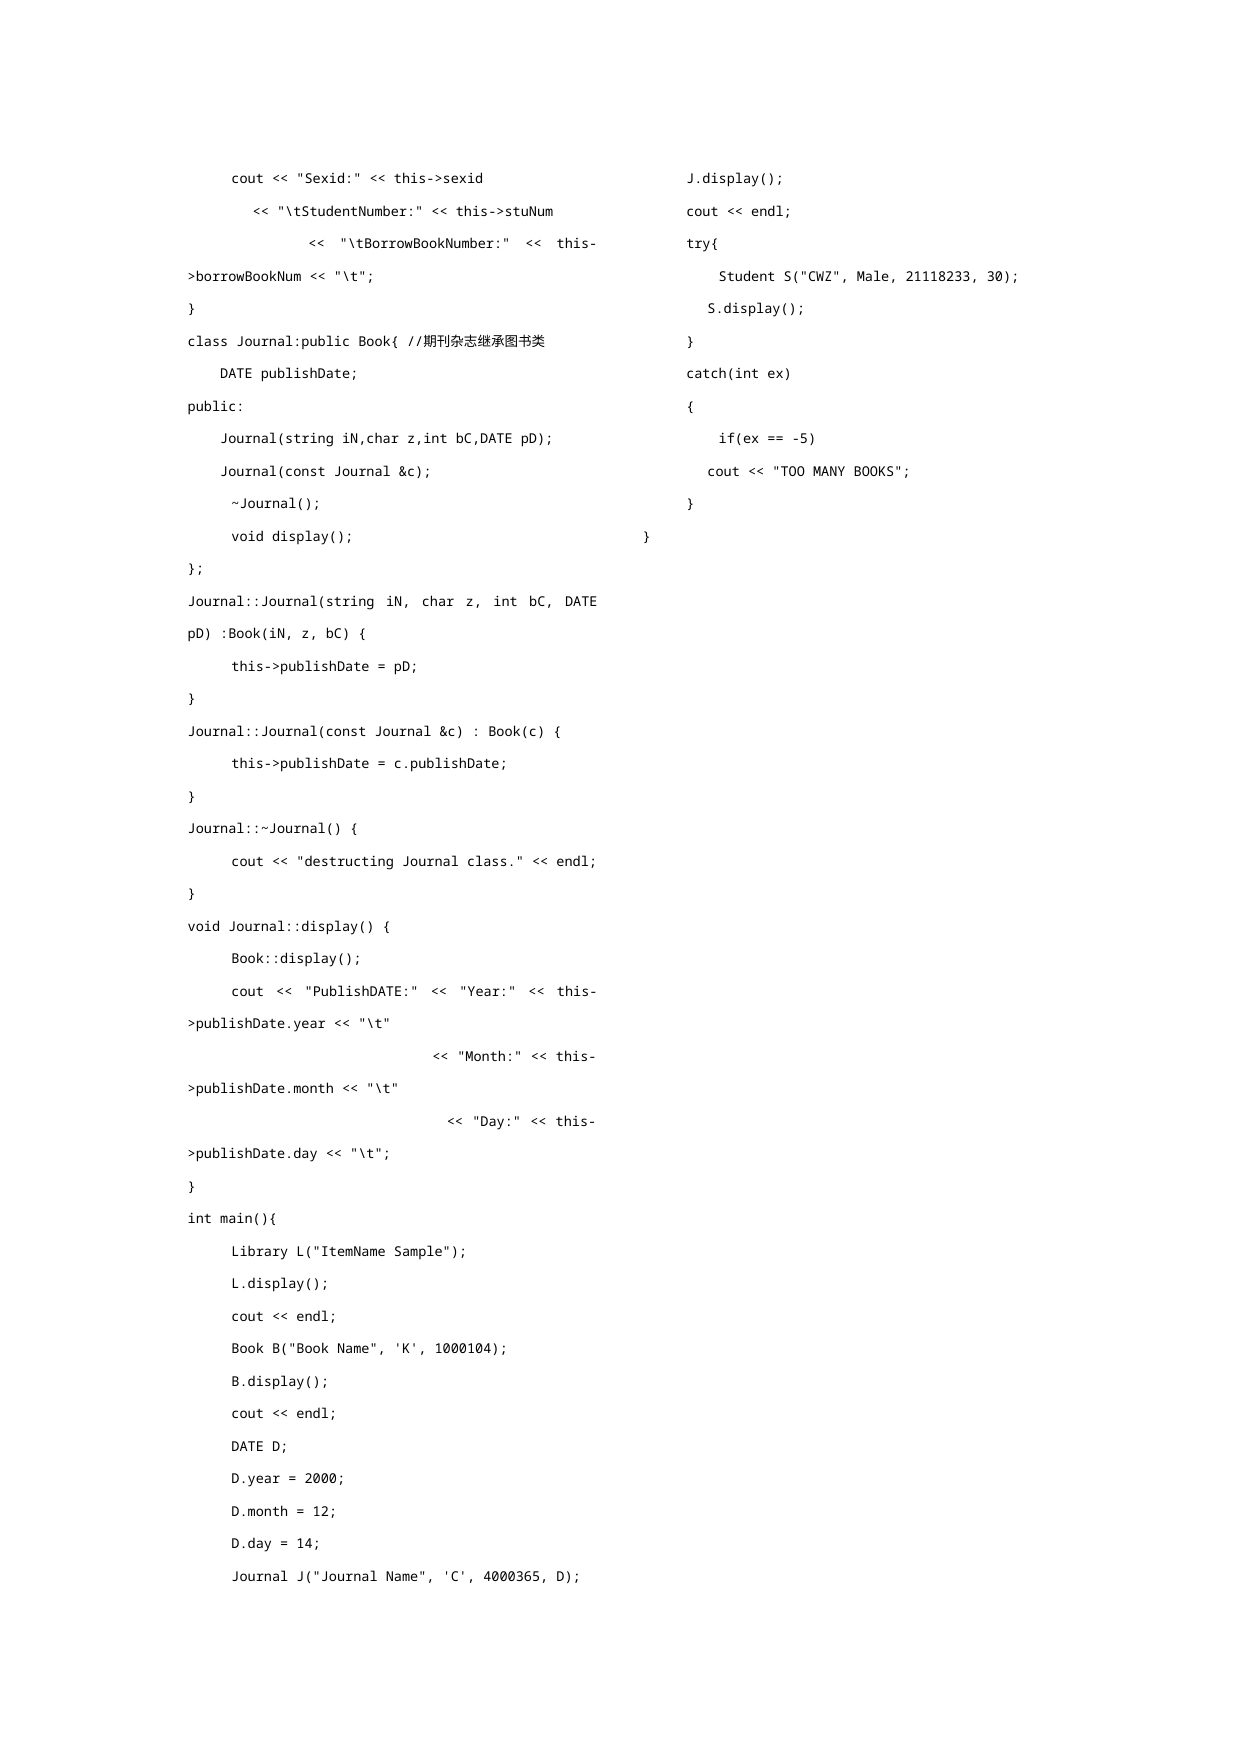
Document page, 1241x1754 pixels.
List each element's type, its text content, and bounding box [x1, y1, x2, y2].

text } [187, 877, 598, 909]
text << "\tStudentNumber:" << this->stuNum [187, 194, 598, 227]
text void Journal::display() { [187, 909, 598, 942]
text cout << endl; [187, 1397, 598, 1429]
text J.display(); [642, 162, 1053, 194]
text cout << "TOO MANY BOOKS"; [642, 454, 1053, 487]
text void display(); [187, 519, 598, 552]
text << "Day:" << this->publishDate.day << "\t"; [187, 1104, 598, 1169]
text DATE publishDate; [187, 357, 598, 389]
text D.day = 14; [187, 1527, 598, 1559]
text } [187, 682, 598, 714]
text } [187, 292, 598, 324]
text Book B("Book Name", 'K', 1000104); [187, 1332, 598, 1364]
text D.month = 12; [187, 1494, 598, 1527]
text public: [187, 389, 598, 422]
text } [642, 324, 1053, 357]
text } [187, 1169, 598, 1202]
text } [642, 487, 1053, 519]
text try{ [642, 227, 1053, 259]
text Book::display(); [187, 942, 598, 974]
text cout << "PublishDATE:" << "Year:" << this->publishDate.year << "\t" [187, 974, 598, 1039]
text cout << endl; [187, 1299, 598, 1332]
text D.year = 2000; [187, 1462, 598, 1494]
text if(ex == -5) [642, 422, 1053, 454]
text DATE D; [187, 1429, 598, 1462]
text int main(){ [187, 1202, 598, 1234]
text Journal J("Journal Name", 'C', 4000365, D); [187, 1559, 598, 1592]
text ~Journal(); [187, 487, 598, 519]
text } [642, 519, 1053, 552]
text L.display(); [187, 1267, 598, 1299]
text S.display(); [642, 292, 1053, 324]
text Journal::~Journal() { [187, 812, 598, 844]
text Library L("ItemName Sample"); [187, 1234, 598, 1267]
text Journal(const Journal &c); [187, 454, 598, 487]
text Journal::Journal(const Journal &c) : Book(c) { [187, 714, 598, 747]
text << "Month:" << this->publishDate.month << "\t" [187, 1039, 598, 1104]
text Journal::Journal(string iN, char z, int bC, DATE pD) :Book(iN, z, bC) { [187, 584, 598, 649]
text B.display(); [187, 1364, 598, 1397]
text }; [187, 552, 598, 584]
text this->publishDate = c.publishDate; [187, 747, 598, 779]
text } [187, 779, 598, 812]
text << "\tBorrowBookNumber:" << this->borrowBookNum << "\t"; [187, 227, 598, 292]
text Journal(string iN,char z,int bC,DATE pD); [187, 422, 598, 454]
text cout << "destructing Journal class." << endl; [187, 844, 598, 877]
text { [642, 389, 1053, 422]
text Student S("CWZ", Male, 21118233, 30); [642, 259, 1053, 292]
text cout << endl; [642, 194, 1053, 227]
text catch(int ex) [642, 357, 1053, 389]
text cout << "Sexid:" << this->sexid [187, 162, 598, 194]
text this->publishDate = pD; [187, 649, 598, 682]
text class Journal:public Book{ //期刊杂志继承图书类 [187, 324, 598, 357]
